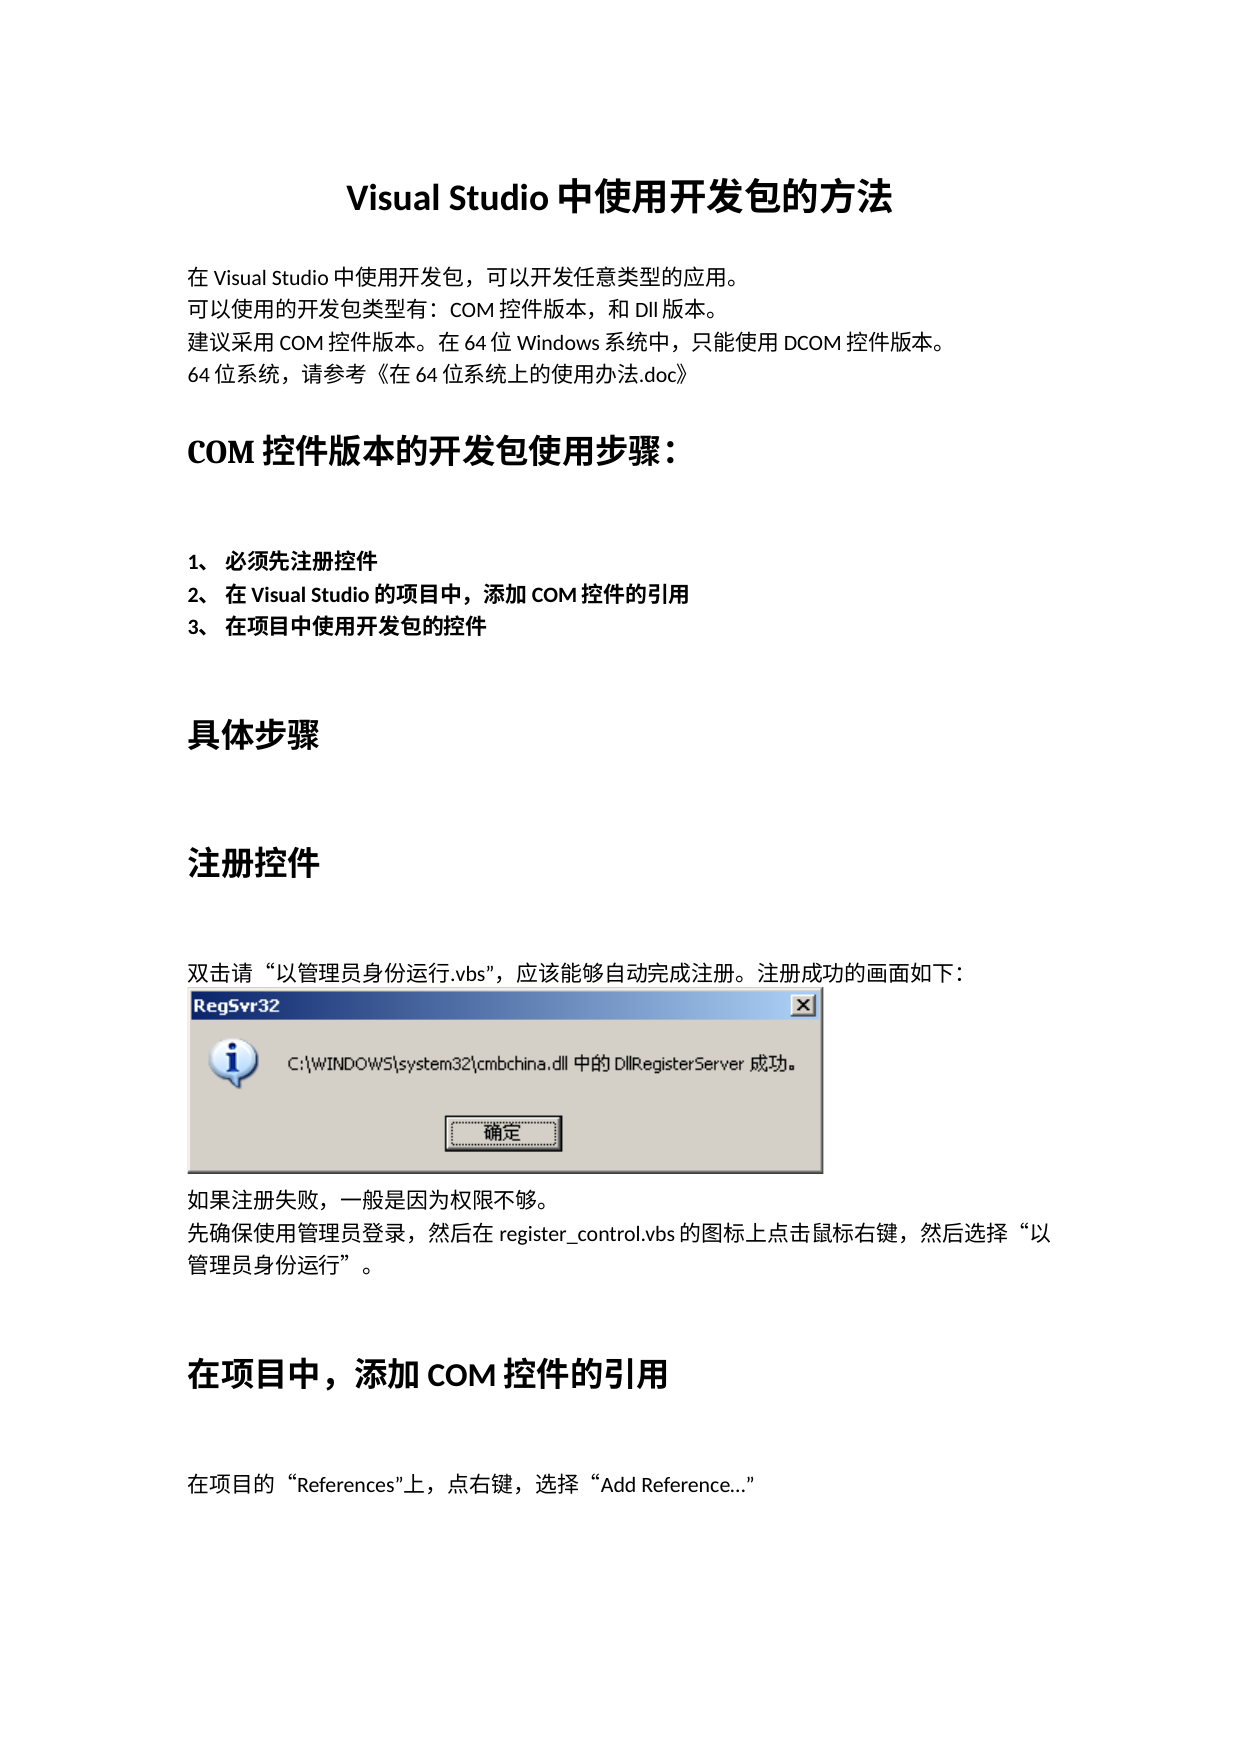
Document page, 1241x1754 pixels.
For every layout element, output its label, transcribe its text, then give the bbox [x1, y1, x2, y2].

subtitle 具体步骤 [187, 701, 1053, 766]
text 双击请“以管理员身份运行.vbs”，应该能够自动完成注册。注册成功的画面如下： [187, 955, 1053, 988]
text 在Visual Studio中使用开发包，可以开发任意类型的应用。 [187, 259, 1053, 292]
subtitle 注册控件 [187, 828, 1053, 893]
text Visual Studio中使用开发包的方法 [187, 162, 1053, 227]
text 先确保使用管理员登录，然后在register_control.vbs的图标上点击鼠标右键，然后选择“以管理员身份运行”。 [187, 1215, 1053, 1280]
text 在项目的“References”上，点右键，选择“Add Reference…” [187, 1467, 1053, 1499]
list 必须先注册控件 [187, 544, 1053, 576]
subtitle 在项目中，添加COM控件的引用 [187, 1340, 1053, 1405]
list 在Visual Studio的项目中，添加COM控件的引用 [187, 576, 1053, 609]
text 建议采用COM控件版本。在64位Windows系统中，只能使用DCOM控件版本。 [187, 324, 1053, 357]
text 如果注册失败，一般是因为权限不够。 [187, 1183, 1053, 1215]
text 64位系统，请参考《在64位系统上的使用办法.doc》 [187, 357, 1053, 389]
picture [187, 987, 824, 1174]
list 在项目中使用开发包的控件 [187, 609, 1053, 641]
text 可以使用的开发包类型有：COM控件版本，和Dll版本。 [187, 292, 1053, 324]
subtitle COM控件版本的开发包使用步骤： [187, 417, 1053, 482]
